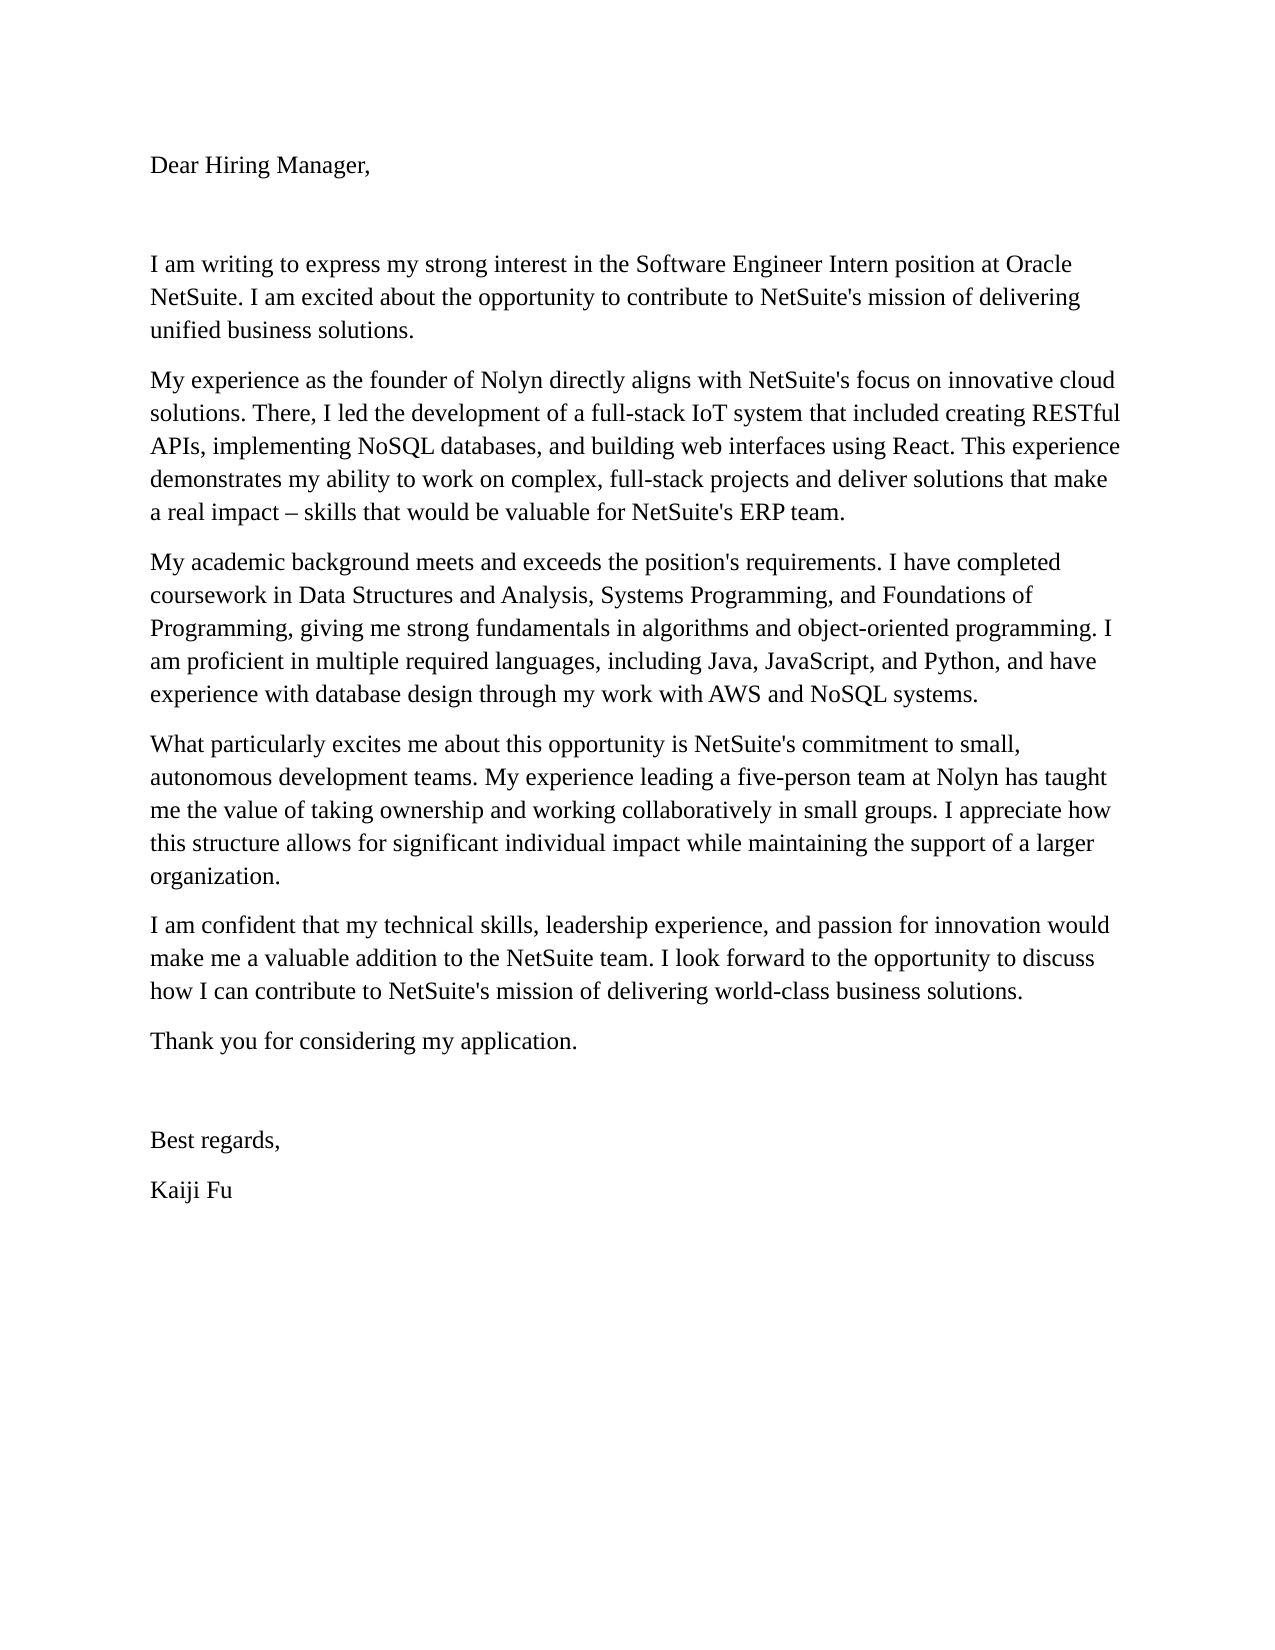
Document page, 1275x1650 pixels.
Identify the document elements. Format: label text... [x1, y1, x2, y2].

text I am writing to express my strong interest in the Software Engineer Intern position at Oracle NetSuite. I am excited about the opportunity to contribute to NetSuite's mission of delivering unified business solutions. [150, 249, 1125, 344]
text Thank you for considering my application. [150, 1026, 1125, 1055]
text I am confident that my technical skills, leadership experience, and passion for innovation would make me a valuable addition to the NetSuite team. I look forward to the opportunity to discuss how I can contribute to NetSuite's mission of delivering world-class business solutions. [150, 910, 1125, 1005]
text Kaiji Fu [150, 1175, 1125, 1204]
text My experience as the founder of Nolyn directly aligns with NetSuite's focus on innovative cloud solutions. There, I led the development of a full-stack IoT system that included creating RESTful APIs, implementing NoSQL databases, and building web interfaces using React. This experience demonstrates my ability to work on complex, full-stack projects and deliver solutions that make a real impact – skills that would be valuable for NetSuite's ERP team. [150, 365, 1125, 526]
text What particularly excites me about this opportunity is NetSuite's commitment to small, autonomous development teams. My experience leading a five-person team at Nolyn has taught me the value of taking ownership and working collaboratively in small groups. I appreciate how this structure allows for significant individual impact while maintaining the support of a larger organization. [150, 729, 1125, 889]
text My academic background meets and exceeds the position's requirements. I have completed coursework in Data Structures and Analysis, Systems Programming, and Foundations of Programming, giving me strong fundamentals in algorithms and object-oriented programming. I am proficient in multiple required languages, including Java, JavaScript, and Python, and have experience with database design through my work with AWS and NoSQL systems. [150, 547, 1125, 708]
text Best regards, [150, 1126, 1125, 1154]
text Dear Hiring Manager, [150, 150, 1125, 179]
